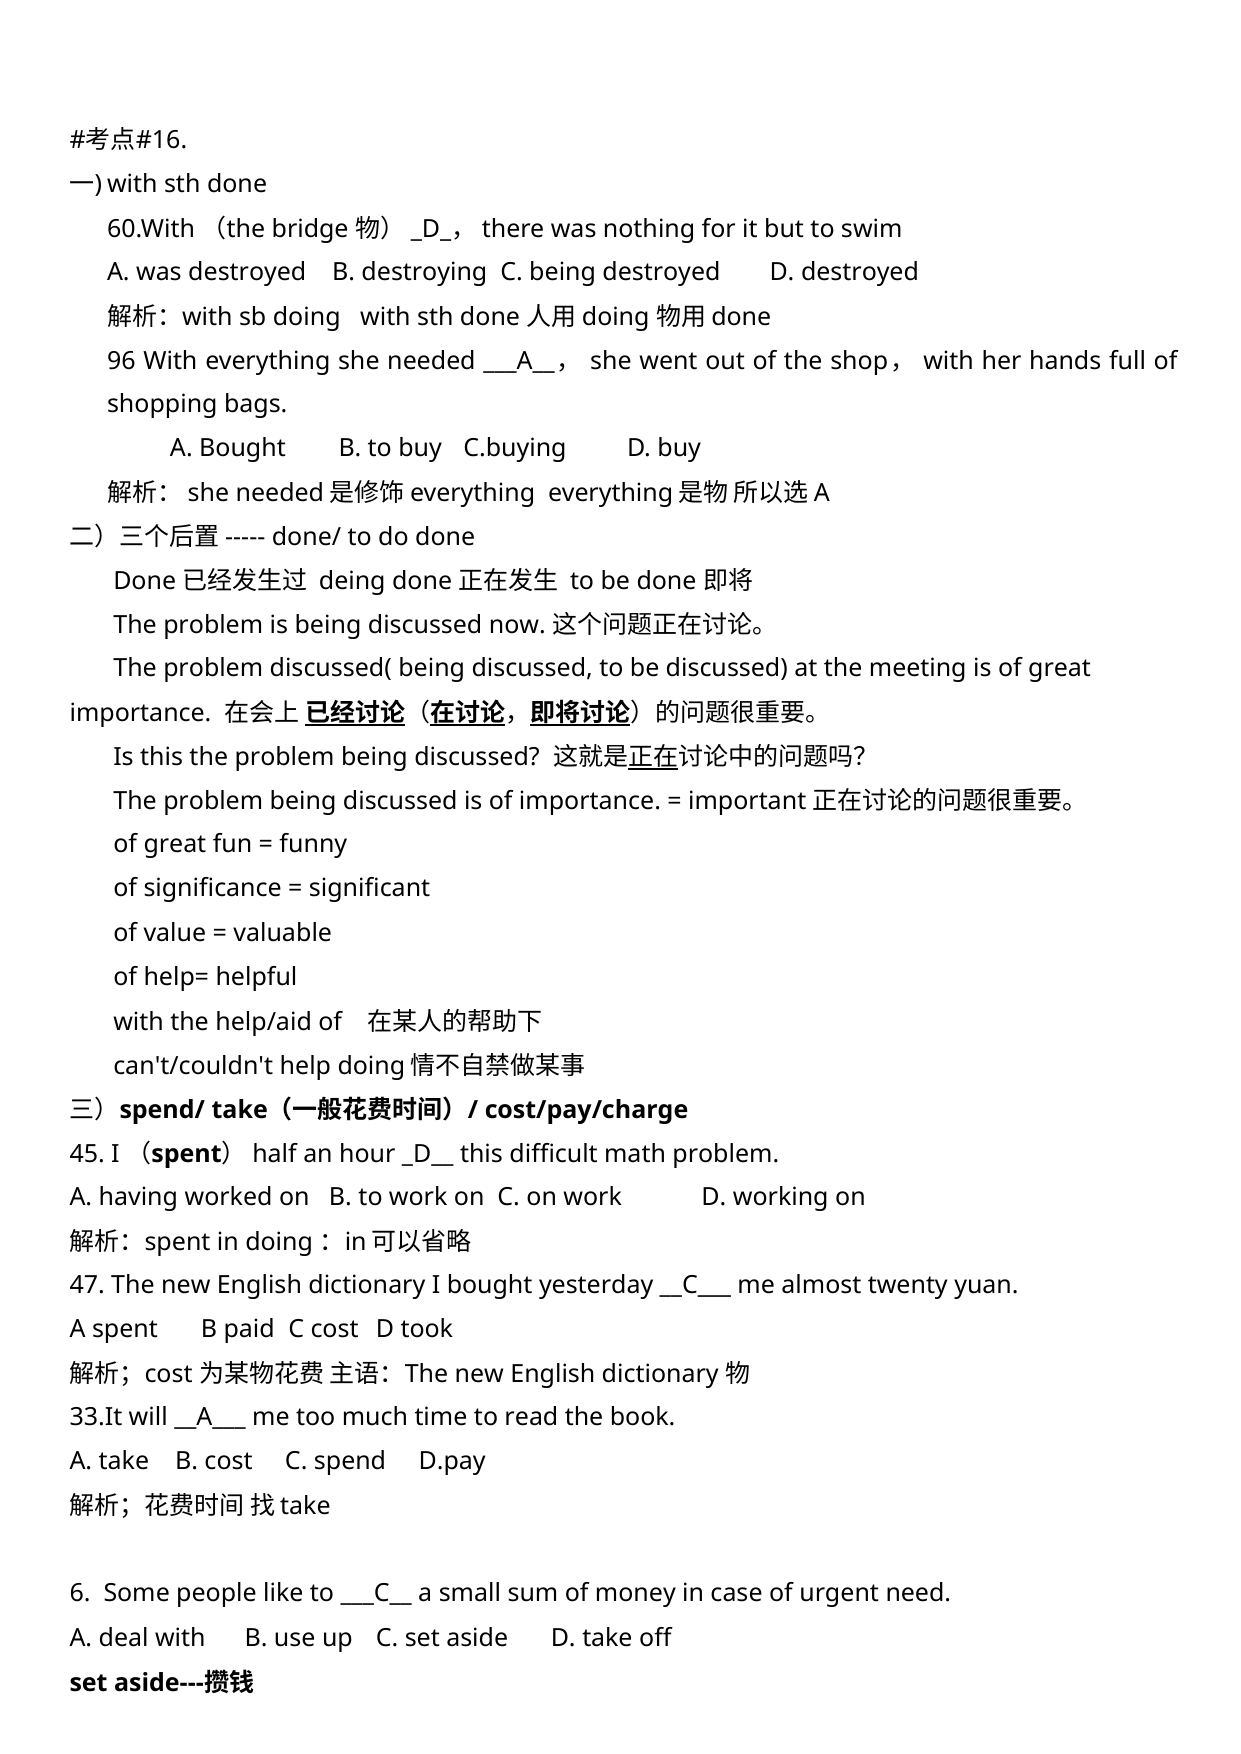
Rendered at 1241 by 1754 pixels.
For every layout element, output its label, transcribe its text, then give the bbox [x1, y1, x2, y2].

text A. having worked on B. to work on C. on work D. working on [69, 1173, 1177, 1218]
text 47. The new English dictionary I bought yesterday __C___ me almost twenty yuan. [69, 1262, 1177, 1306]
list 解析： she needed是修饰 everything everything是物 所以选A [107, 468, 1177, 513]
text A. was destroyed B. destroying C. being destroyed D. destroyed [69, 248, 1177, 292]
list with sth done [69, 160, 1177, 204]
list 60.With （the bridge 物） _D_， there was nothing for it but to swim [107, 204, 1177, 248]
text 6. Some people like to ___C__ a small sum of money in case of urgent need. [69, 1570, 1177, 1614]
list 解析：with sb doing with sth done 人用doing 物用done [107, 292, 1177, 336]
text of help= helpful [69, 953, 1177, 997]
text A spent B paid C cost D took [69, 1306, 1177, 1350]
text of value = valuable [69, 909, 1177, 953]
text Is this the problem being discussed? 这就是正在讨论中的问题吗？ [69, 733, 1177, 777]
text set aside---攒钱 [69, 1658, 1177, 1702]
text of great fun = funny [69, 821, 1177, 865]
text 二）三个后置 ----- done/ to do done [69, 513, 1177, 557]
text A. take B. cost C. spend D.pay [69, 1438, 1177, 1482]
text Done 已经发生过 deing done 正在发生 to be done 即将 [69, 557, 1177, 601]
text 解析；花费时间 找take [69, 1482, 1177, 1526]
text #考点#16. [69, 116, 1177, 160]
text 解析：spent in doing ：in可以省略 [69, 1218, 1177, 1262]
text can't/couldn't help doing情不自禁做某事 [69, 1041, 1177, 1085]
text 三）spend/ take（一般花费时间）/ cost/pay/charge [69, 1085, 1177, 1129]
text The problem discussed( being discussed, to be discussed) at the meeting is of great importance. 在会上 已经讨论（在讨论，即将讨论）的问题很重要。 [69, 645, 1177, 733]
list A. Bought B. to buy C.buying D. buy [107, 424, 1177, 468]
text of significance = significant [69, 865, 1177, 909]
list 96 With everything she needed ___A__， she went out of the shop， with her hands full of shopping bags. [107, 336, 1177, 424]
text with the help/aid of 在某人的帮助下 [69, 997, 1177, 1041]
text 45. I （spent） half an hour _D__ this difficult math problem. [69, 1129, 1177, 1173]
text 33.It will __A___ me too much time to read the book. [69, 1394, 1177, 1438]
text A. deal with B. use up C. set aside D. take off [69, 1614, 1177, 1658]
text The problem is being discussed now. 这个问题正在讨论。 [69, 601, 1177, 645]
text 解析；cost 为某物花费 主语：The new English dictionary 物 [69, 1350, 1177, 1394]
text The problem being discussed is of importance. = important正在讨论的问题很重要。 [69, 777, 1177, 821]
